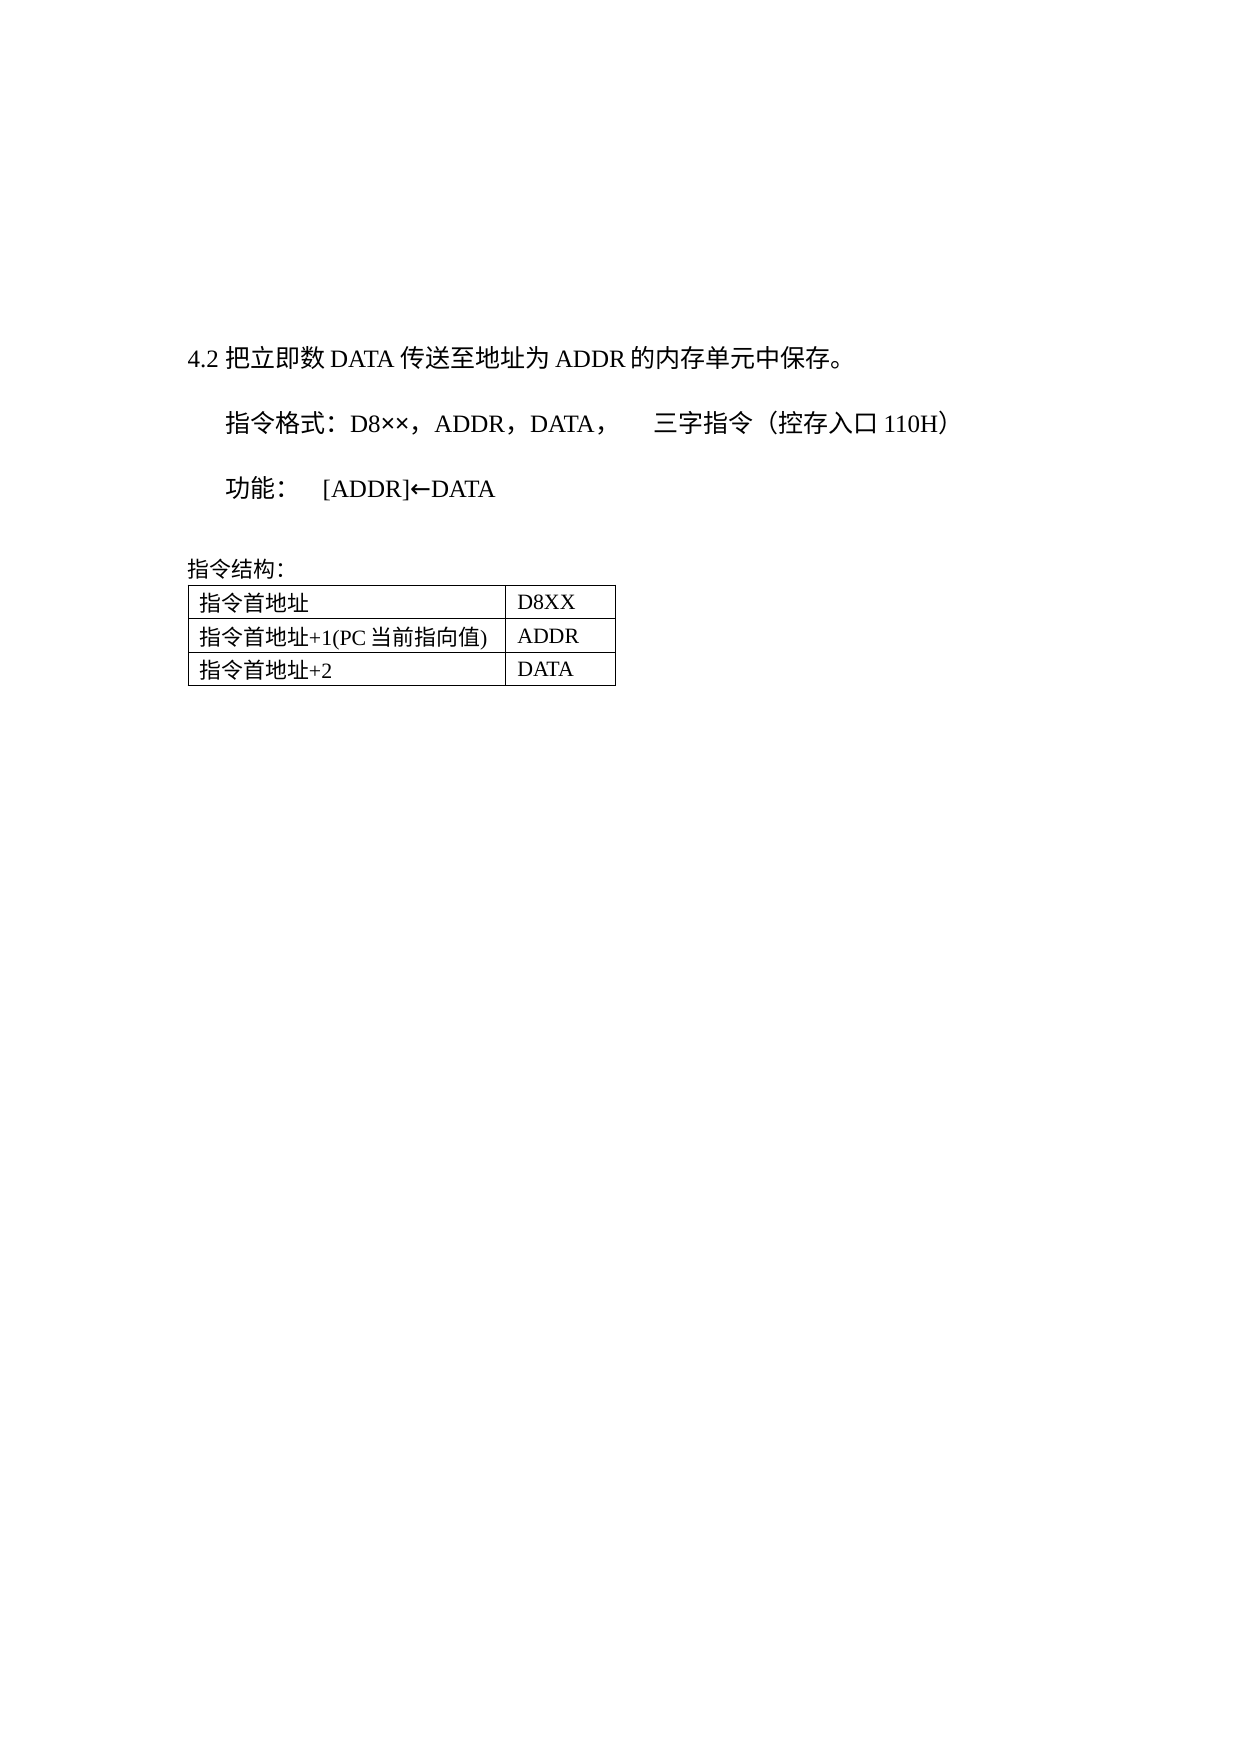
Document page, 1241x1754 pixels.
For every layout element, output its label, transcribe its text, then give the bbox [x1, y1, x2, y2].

table_header 指令首地址 [189, 586, 505, 618]
table_header D8XX [506, 586, 615, 618]
list 功能： [ADDR]←DATA [225, 454, 1053, 519]
table_cell ADDR [506, 619, 615, 652]
text 指令结构： [187, 552, 1053, 584]
list 把立即数DATA传送至地址为ADDR的内存单元中保存。 [187, 324, 1053, 389]
table_cell 指令首地址+1(PC当前指向值) [189, 619, 505, 652]
table_cell 指令首地址+2 [189, 653, 505, 685]
table_cell DATA [506, 653, 615, 685]
list 指令格式：D8××，ADDR，DATA， 三字指令（控存入口110H） [225, 389, 1053, 454]
